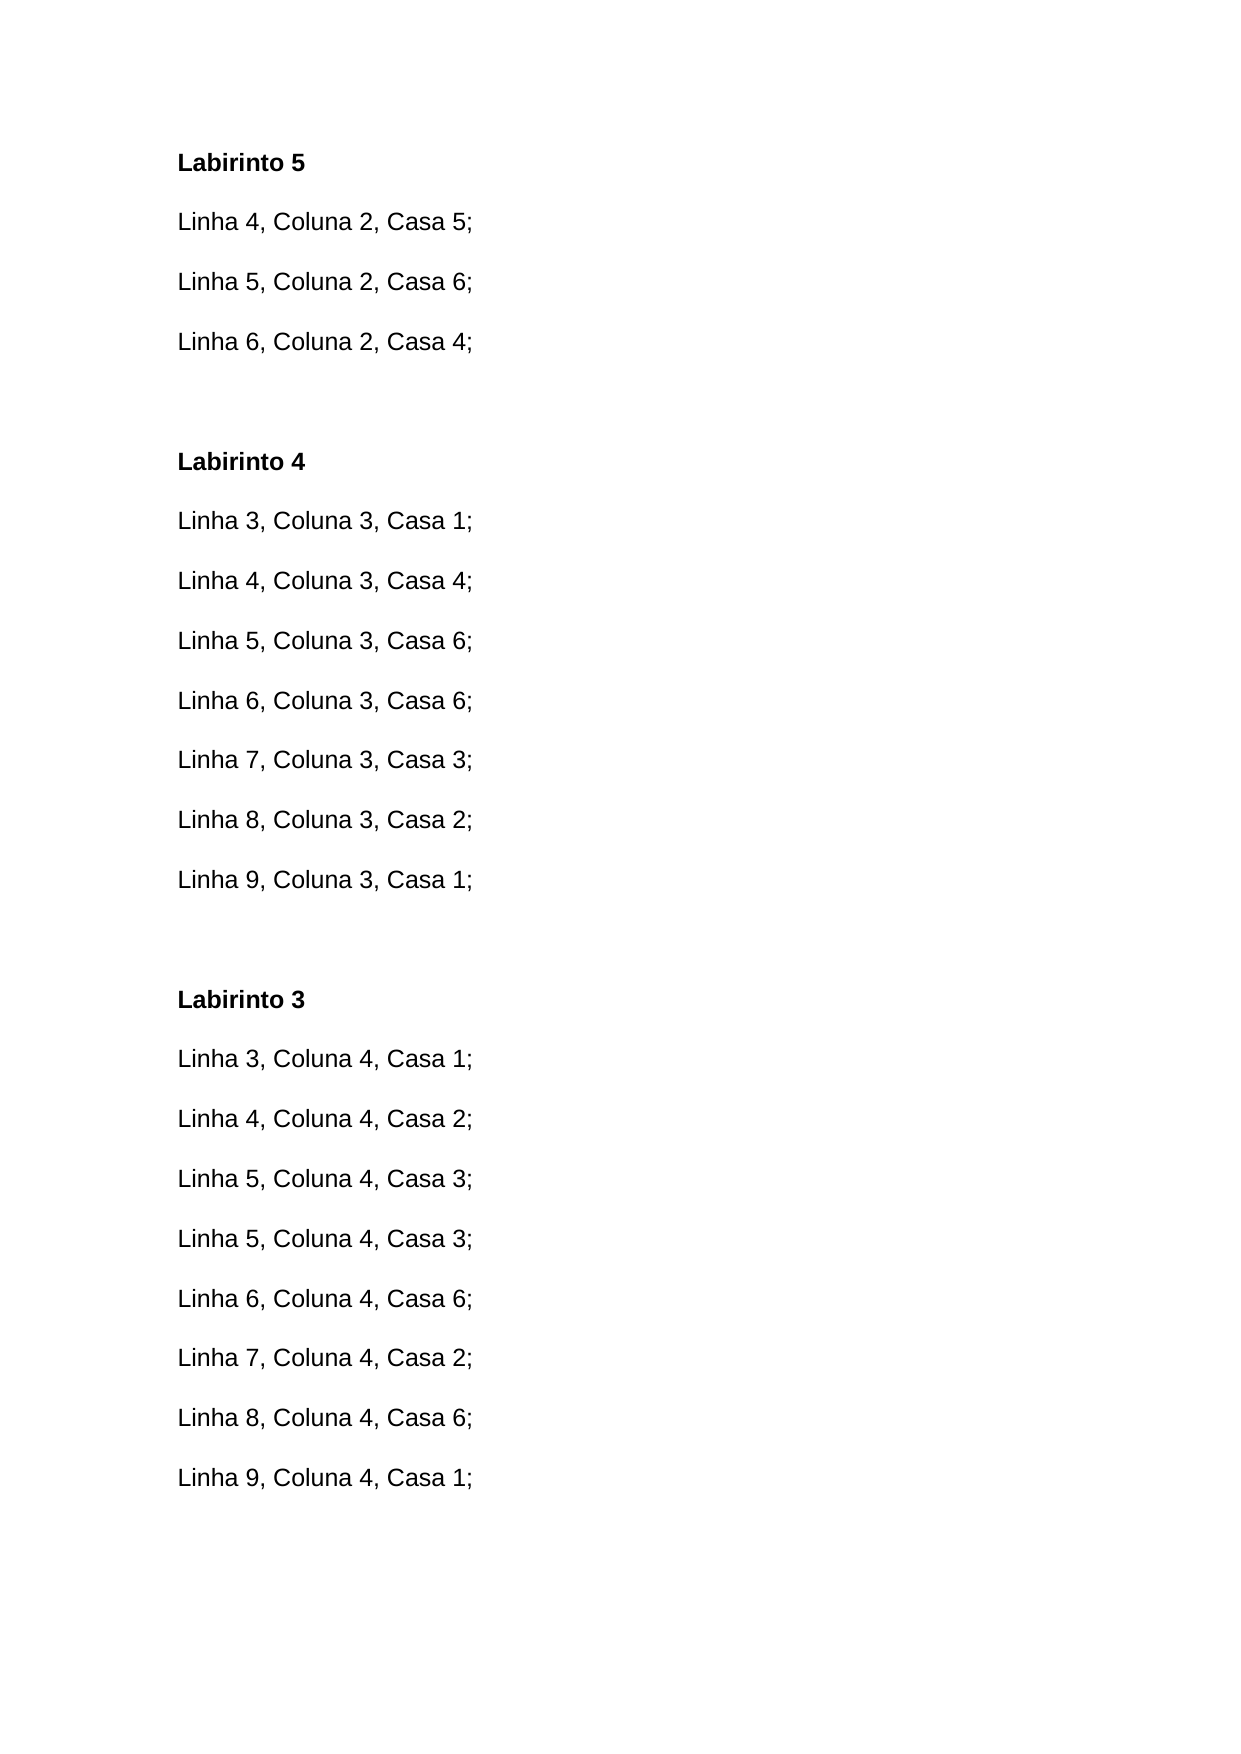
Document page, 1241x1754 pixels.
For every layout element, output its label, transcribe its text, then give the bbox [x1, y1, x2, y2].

text Linha 4, Coluna 4, Casa 2; [177, 1104, 1063, 1133]
text Linha 5, Coluna 4, Casa 3; [177, 1224, 1063, 1253]
text Labirinto 4 [177, 447, 1063, 475]
text Labirinto 5 [177, 148, 1063, 176]
text Linha 9, Coluna 3, Casa 1; [177, 865, 1063, 894]
text Linha 3, Coluna 3, Casa 1; [177, 506, 1063, 535]
text Linha 6, Coluna 2, Casa 4; [177, 327, 1063, 356]
text Linha 9, Coluna 4, Casa 1; [177, 1463, 1063, 1492]
text Linha 5, Coluna 2, Casa 6; [177, 267, 1063, 296]
text Linha 3, Coluna 4, Casa 1; [177, 1044, 1063, 1073]
text Linha 5, Coluna 4, Casa 3; [177, 1164, 1063, 1193]
text Linha 4, Coluna 3, Casa 4; [177, 566, 1063, 595]
text Linha 6, Coluna 4, Casa 6; [177, 1284, 1063, 1312]
text Linha 8, Coluna 4, Casa 6; [177, 1403, 1063, 1432]
text Linha 7, Coluna 3, Casa 3; [177, 746, 1063, 774]
text Linha 5, Coluna 3, Casa 6; [177, 626, 1063, 655]
text Linha 7, Coluna 4, Casa 2; [177, 1343, 1063, 1372]
text Labirinto 3 [177, 985, 1063, 1013]
text Linha 8, Coluna 3, Casa 2; [177, 805, 1063, 834]
text Linha 4, Coluna 2, Casa 5; [177, 207, 1063, 236]
text Linha 6, Coluna 3, Casa 6; [177, 686, 1063, 714]
